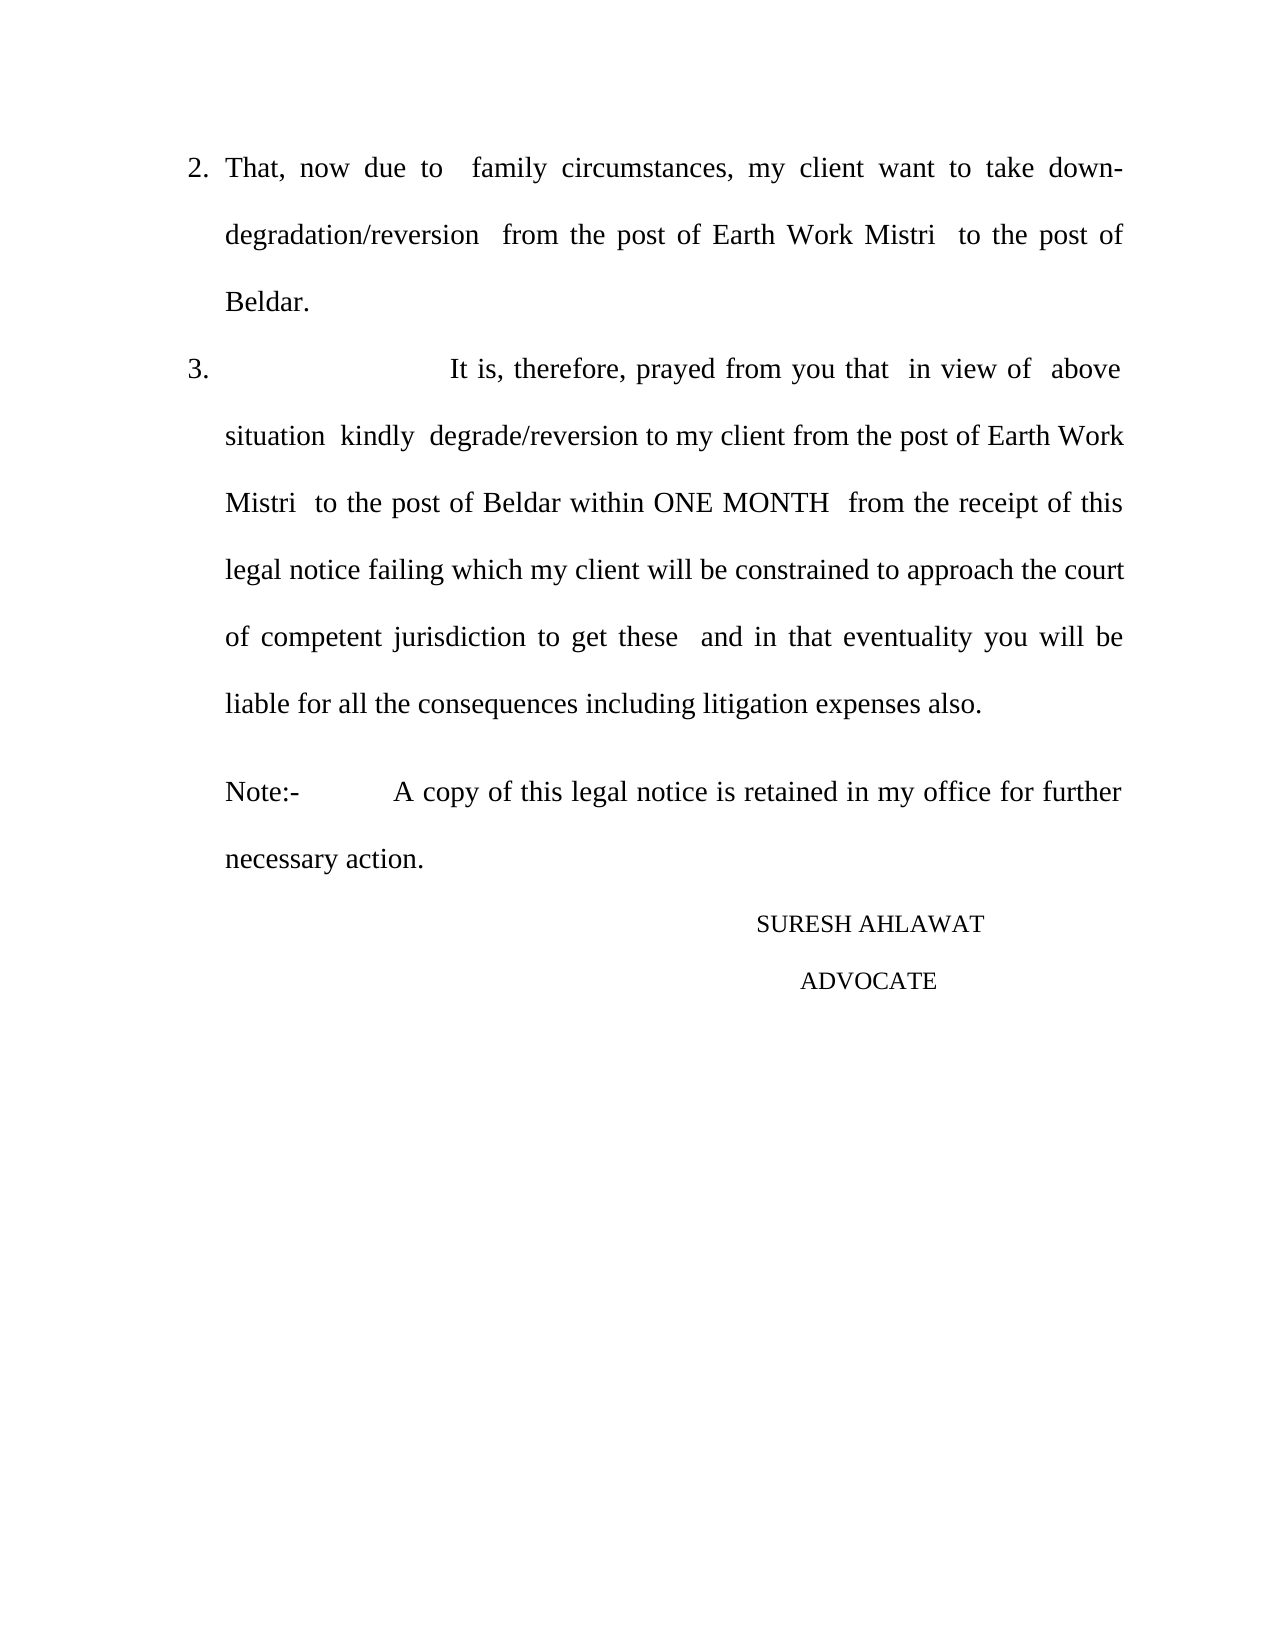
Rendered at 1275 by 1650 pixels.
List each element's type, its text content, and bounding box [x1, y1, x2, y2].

text Note:- A copy of this legal notice is retained in my office for further necessary action. [225, 774, 1125, 875]
list It is, therefore, prayed from you that in view of above situation kindly degrade/reversion to my client from the post of Earth Work Mistri to the post of Beldar within ONE MONTH from the receipt of this legal notice failing which my client will be constrained to approach the court of competent jurisdiction to get these and in that eventuality you will be liable for all the consequences including litigation expenses also. [187, 351, 1125, 720]
list That, now due to family circumstances, my client want to take down-degradation/reversion from the post of Earth Work Mistri to the post of Beldar. [187, 150, 1125, 318]
text SURESH AHLAWAT [37, 909, 1125, 937]
text ADVOCATE [150, 966, 1125, 995]
